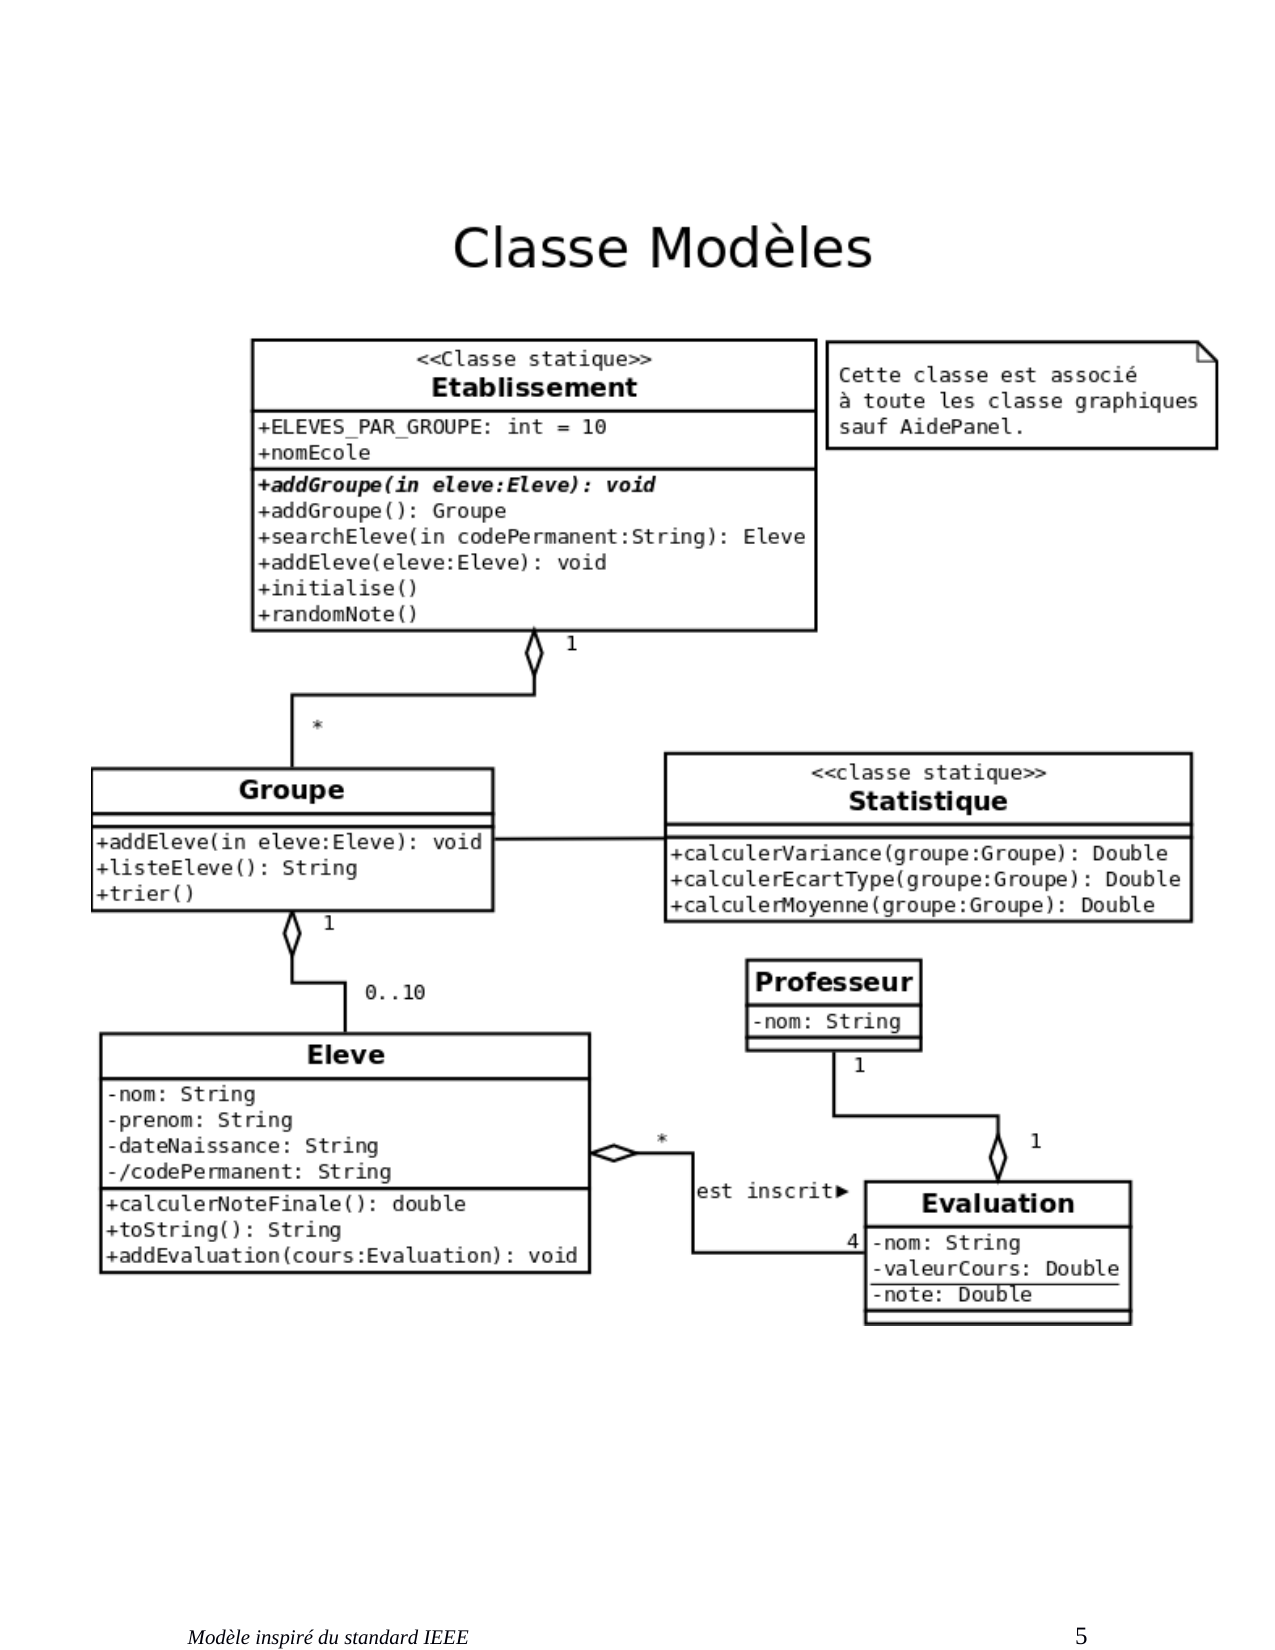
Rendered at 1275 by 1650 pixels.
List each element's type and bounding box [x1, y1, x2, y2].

picture [91, 216, 1219, 1326]
